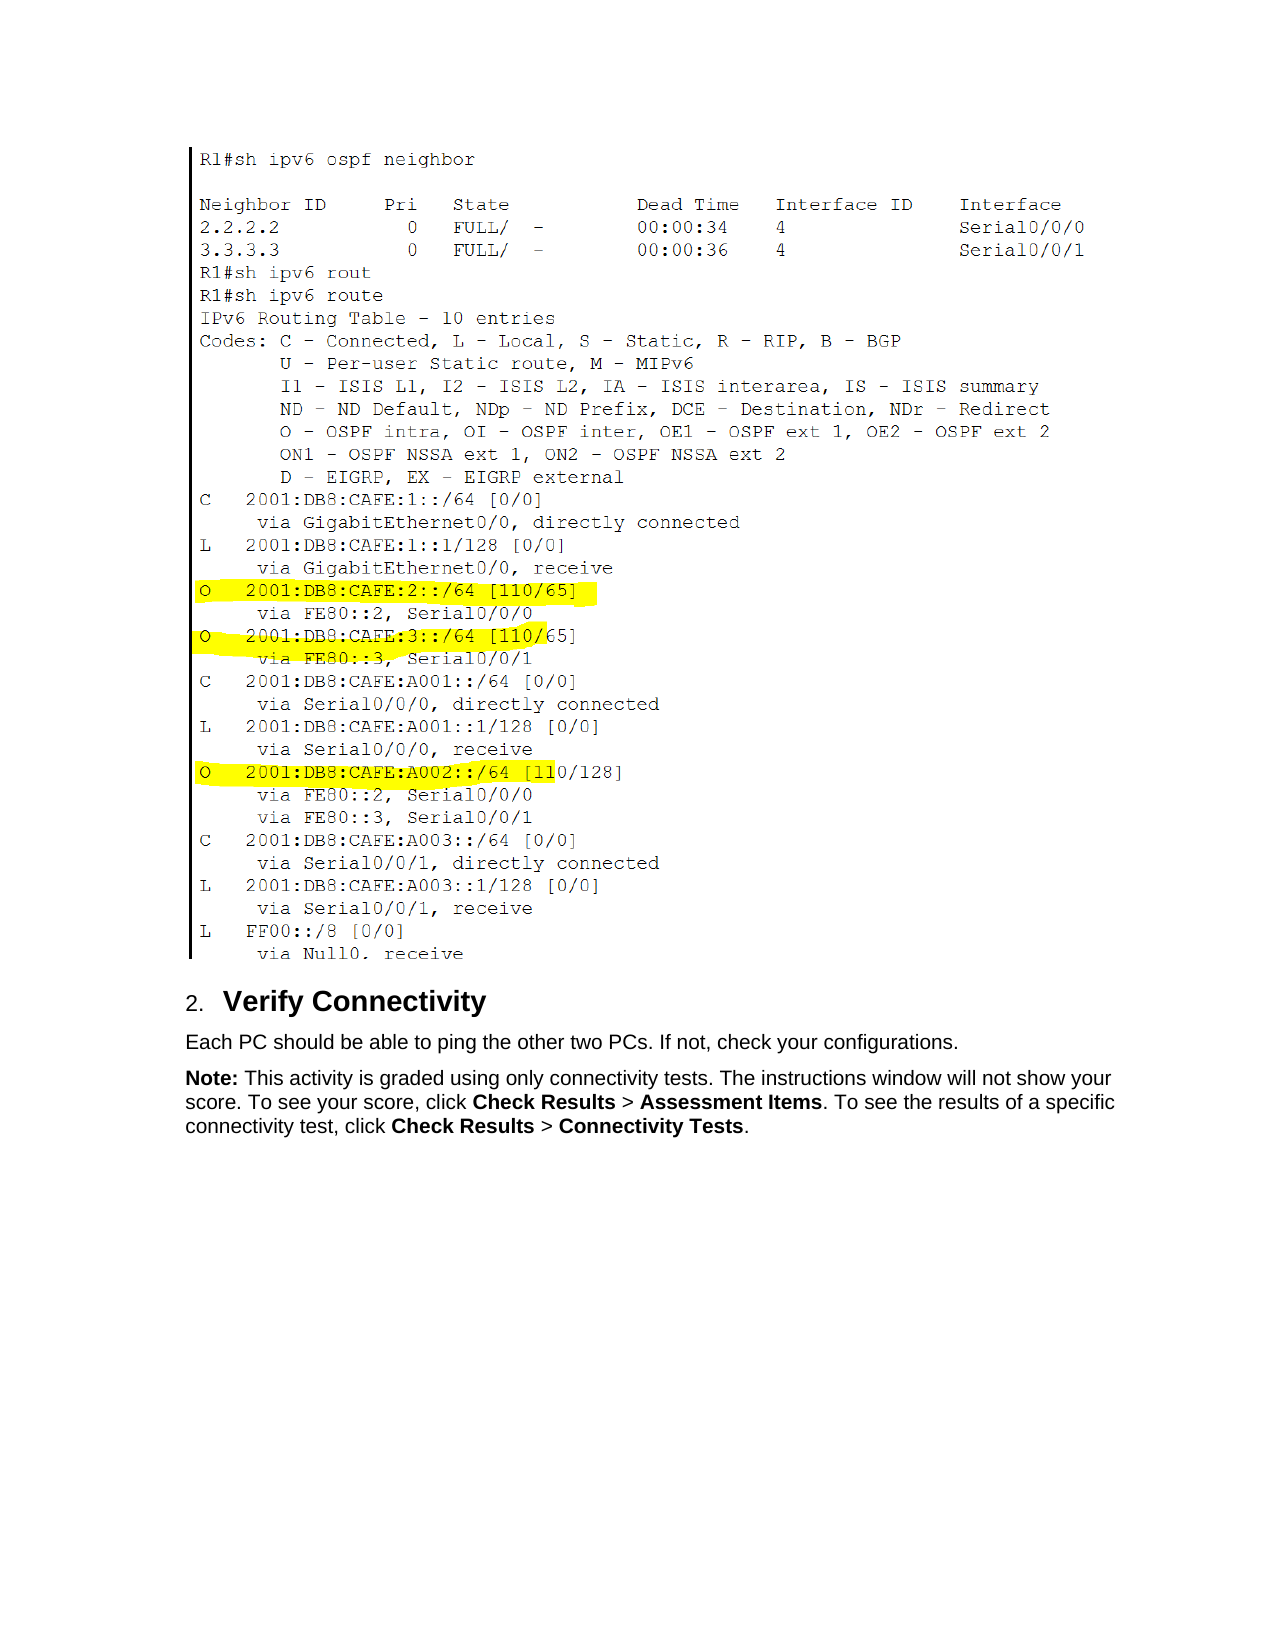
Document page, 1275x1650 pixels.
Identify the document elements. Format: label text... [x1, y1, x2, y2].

text Each PC should be able to ping the other two PCs. If not, check your configurations. [185, 1029, 1127, 1053]
picture [185, 147, 1099, 959]
text Note: This activity is graded using only connectivity tests. The instructions window will not show your score. To see your score, click Check Results > Assessment Items. To see the results of a specific connectivity test, click Check Results > Connectivity Tests. [185, 1066, 1127, 1138]
list Verify Connectivity [185, 983, 1127, 1017]
